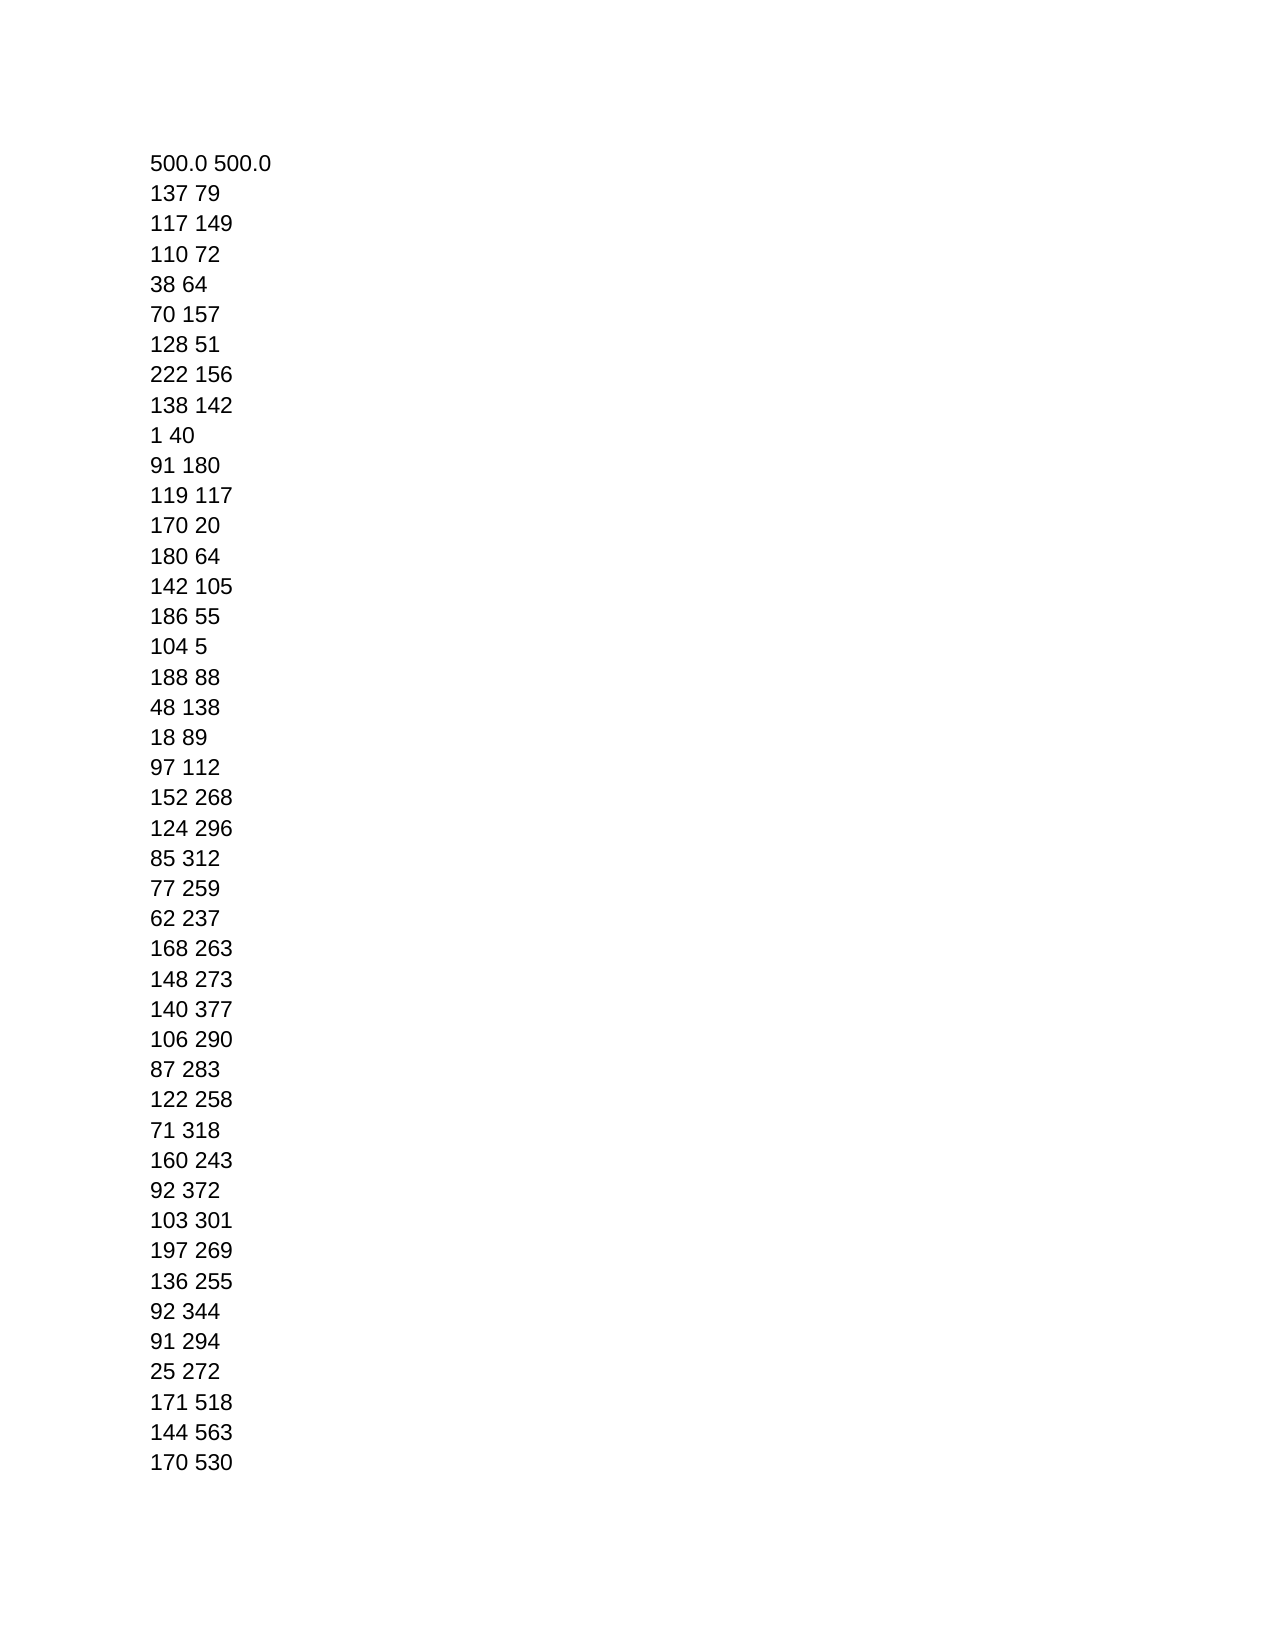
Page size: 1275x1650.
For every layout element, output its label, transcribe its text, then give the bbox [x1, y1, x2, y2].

text 48 138 [150, 694, 1125, 720]
text 171 518 [150, 1388, 1125, 1415]
text 91 180 [150, 452, 1125, 478]
text 136 255 [150, 1268, 1125, 1294]
text 92 372 [150, 1177, 1125, 1203]
text 117 149 [150, 210, 1125, 237]
text 87 283 [150, 1056, 1125, 1083]
text 170 530 [150, 1449, 1125, 1475]
text 85 312 [150, 845, 1125, 871]
text 180 64 [150, 543, 1125, 569]
text 170 20 [150, 512, 1125, 539]
text 97 112 [150, 754, 1125, 781]
text 106 290 [150, 1026, 1125, 1052]
text 168 263 [150, 935, 1125, 962]
text 122 258 [150, 1086, 1125, 1113]
text 25 272 [150, 1358, 1125, 1385]
text 188 88 [150, 663, 1125, 690]
text 152 268 [150, 784, 1125, 811]
text 160 243 [150, 1147, 1125, 1173]
text 71 318 [150, 1117, 1125, 1143]
text 119 117 [150, 482, 1125, 509]
text 148 273 [150, 966, 1125, 992]
text 142 105 [150, 573, 1125, 599]
text 70 157 [150, 301, 1125, 327]
text 1 40 [150, 422, 1125, 448]
text 104 5 [150, 633, 1125, 660]
text 138 142 [150, 392, 1125, 418]
text 92 344 [150, 1298, 1125, 1324]
text 144 563 [150, 1419, 1125, 1445]
text 38 64 [150, 271, 1125, 297]
text 500.0 500.0 [150, 150, 1125, 176]
text 62 237 [150, 905, 1125, 932]
text 222 156 [150, 361, 1125, 388]
text 77 259 [150, 875, 1125, 901]
text 186 55 [150, 603, 1125, 629]
text 128 51 [150, 331, 1125, 358]
text 140 377 [150, 996, 1125, 1022]
text 110 72 [150, 241, 1125, 267]
text 137 79 [150, 180, 1125, 207]
text 91 294 [150, 1328, 1125, 1354]
text 103 301 [150, 1207, 1125, 1234]
text 124 296 [150, 814, 1125, 841]
text 18 89 [150, 724, 1125, 750]
text 197 269 [150, 1237, 1125, 1264]
